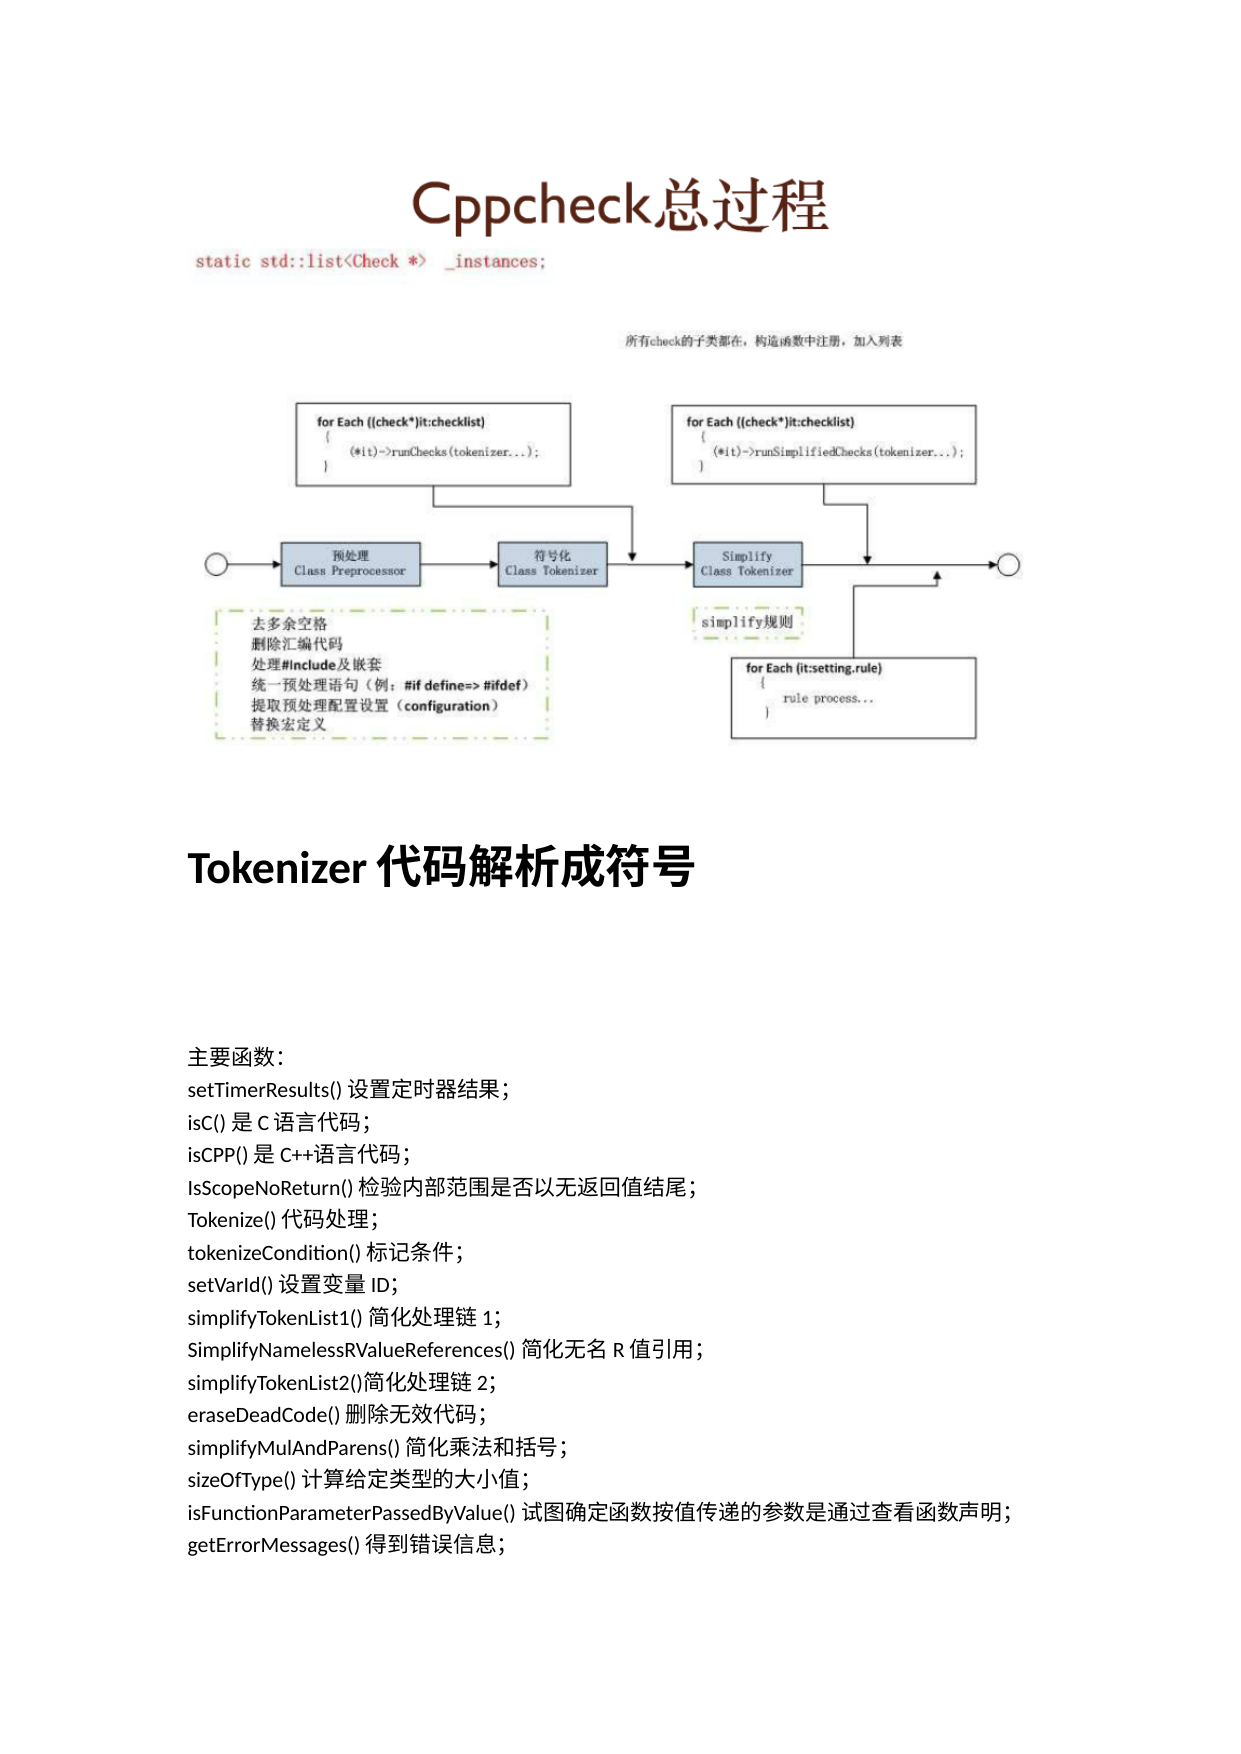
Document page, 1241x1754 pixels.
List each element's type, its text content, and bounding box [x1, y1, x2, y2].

text Tokenize() 代码处理； [187, 1202, 1053, 1234]
subtitle Tokenizer代码解析成符号 [187, 815, 1053, 912]
text setVarId() 设置变量ID； [187, 1267, 1053, 1299]
text isFunctionParameterPassedByValue() 试图确定函数按值传递的参数是通过查看函数声明； [187, 1494, 1053, 1527]
text SimplifyNamelessRValueReferences() 简化无名R值引用； [187, 1332, 1053, 1364]
text eraseDeadCode() 删除无效代码； [187, 1397, 1053, 1429]
text sizeOfType() 计算给定类型的大小值； [187, 1462, 1053, 1494]
text IsScopeNoReturn() 检验内部范围是否以无返回值结尾； [187, 1169, 1053, 1202]
text setTimerResults() 设置定时器结果； [187, 1072, 1053, 1104]
text isC() 是C语言代码； [187, 1104, 1053, 1137]
text tokenizeCondition() 标记条件； [187, 1234, 1053, 1267]
text simplifyMulAndParens() 简化乘法和括号； [187, 1429, 1053, 1462]
text getErrorMessages() 得到错误信息； [187, 1527, 1053, 1559]
text simplifyTokenList1() 简化处理链1； [187, 1299, 1053, 1332]
text simplifyTokenList2()简化处理链2； [187, 1364, 1053, 1397]
text 主要函数： [187, 1039, 1053, 1072]
text isCPP() 是C++语言代码； [187, 1137, 1053, 1169]
picture [187, 162, 1053, 762]
